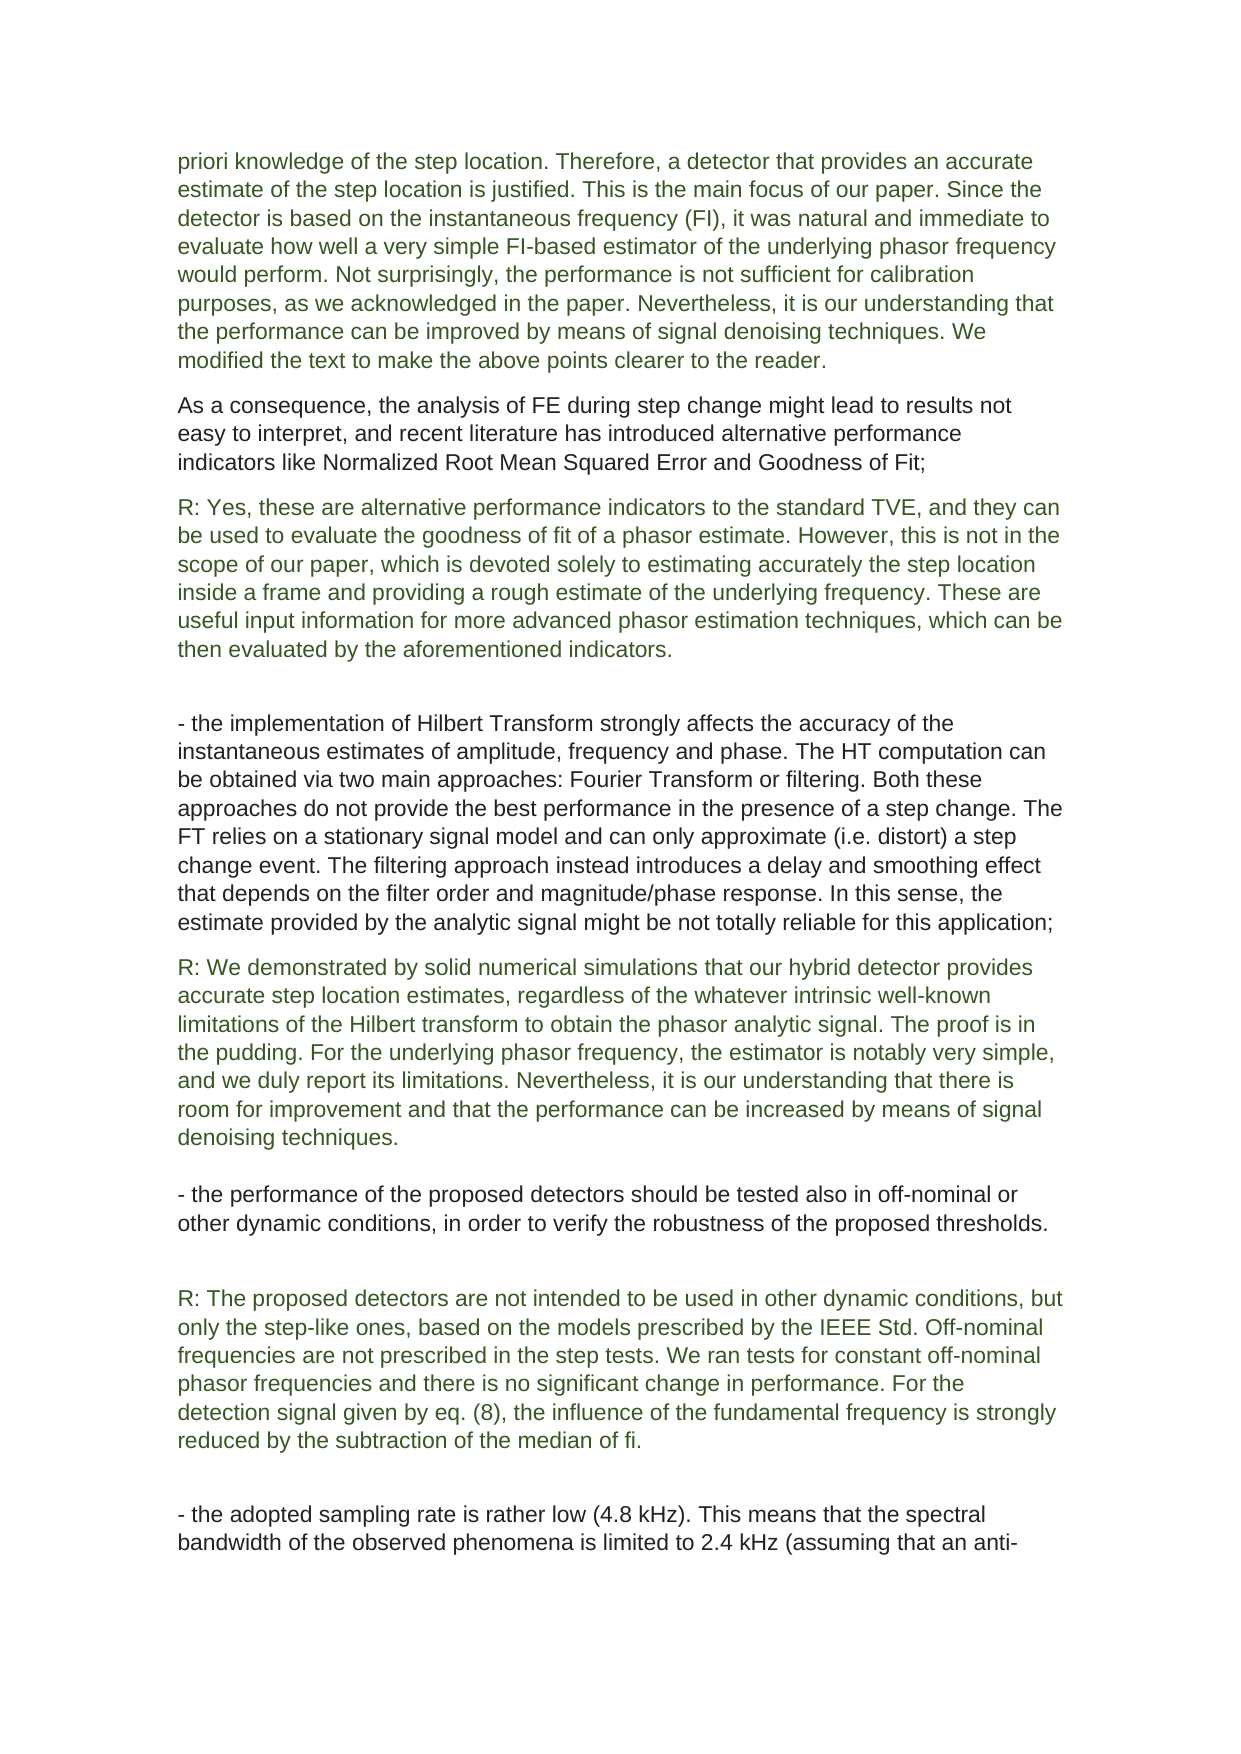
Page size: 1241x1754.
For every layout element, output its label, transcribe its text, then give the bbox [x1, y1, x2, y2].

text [177, 1472, 1063, 1556]
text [177, 148, 1063, 373]
text As a consequence, the analysis of FE during step change might lead to results not easy to interpret, and recent literature has introduced alternative performance indicators like Normalized Root Mean Squared Error and Goodness of Fit; [177, 392, 1063, 475]
text - the implementation of Hilbert Transform strongly affects the accuracy of the instantaneous estimates of amplitude, frequency and phase. The HT computation can be obtained via two main approaches: Fourier Transform or filtering. Both these approaches do not provide the best performance in the presence of a step change. The FT relies on a stationary signal model and can only approximate (i.e. distort) a step change event. The filtering approach instead introduces a delay and smoothing effect that depends on the filter order and magnitude/phase response. In this sense, the estimate provided by the analytic signal might be not totally reliable for this application; [177, 681, 1063, 795]
text - the implementation of Hilbert Transform strongly affects the accuracy of the instantaneous estimates of amplitude, frequency and phase. The HT computation can be obtained via two main approaches: Fourier Transform or filtering. Both these approaches do not provide the best performance in the presence of a step change. The FT relies on a stationary signal model and can only approximate (i.e. distort) a step change event. The filtering approach instead introduces a delay and smoothing effect that depends on the filter order and magnitude/phase response. In this sense, the estimate provided by the analytic signal might be not totally reliable for this application; [177, 821, 1063, 935]
text R: The proposed detectors are not intended to be used in other dynamic conditions, but only the step-like ones, based on the models prescribed by the IEEE Std. Off-nominal frequencies are not prescribed in the step tests. We ran tests for constant off-nominal phasor frequencies and there is no significant change in performance. For the detection signal given by eq. (8), the influence of the fundamental frequency is strongly reduced by the subtraction of the median of fi. [177, 1311, 1063, 1453]
text R: We demonstrated by solid numerical simulations that our hybrid detector provides accurate step location estimates, regardless of the whatever intrinsic well-known limitations of the Hilbert transform to obtain the phasor analytic signal. The proof is in the pudding. For the underlying phasor frequency, the estimator is notably very simple, and we duly report its limitations. Nevertheless, it is our understanding that there is room for improvement and that the performance can be increased by means of signal denoising techniques. - the performance of the proposed detectors should be tested also in off-nominal or other dynamic conditions, in order to verify the robustness of the proposed thresholds. [177, 954, 1063, 1266]
text R: Yes, these are alternative performance indicators to the standard TVE, and they can be used to evaluate the goodness of fit of a phasor estimate. However, this is not in the scope of our paper, which is devoted solely to estimating accurately the step location inside a frame and providing a rough estimate of the underlying frequency. These are useful input information for more advanced phasor estimation techniques, which can be then evaluated by the aforementioned indicators. [177, 494, 1063, 608]
